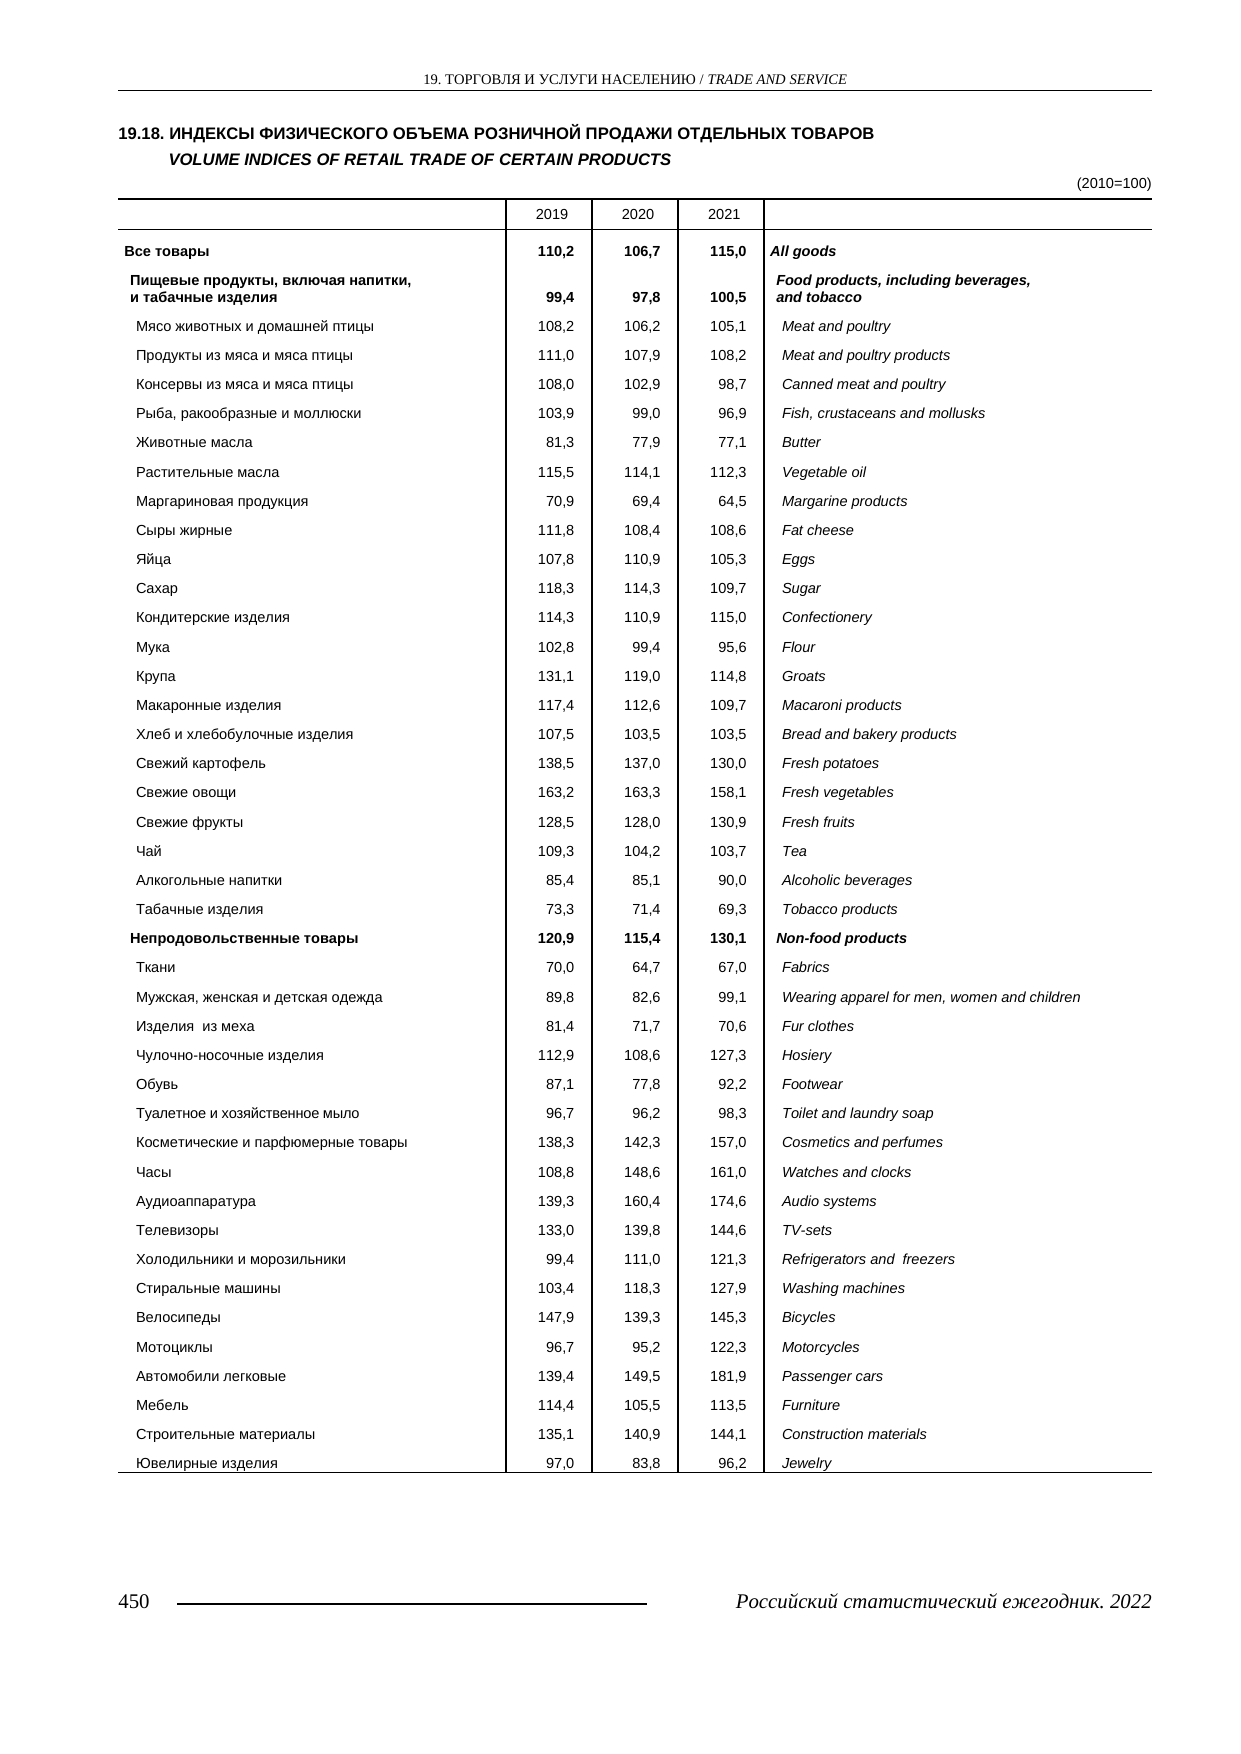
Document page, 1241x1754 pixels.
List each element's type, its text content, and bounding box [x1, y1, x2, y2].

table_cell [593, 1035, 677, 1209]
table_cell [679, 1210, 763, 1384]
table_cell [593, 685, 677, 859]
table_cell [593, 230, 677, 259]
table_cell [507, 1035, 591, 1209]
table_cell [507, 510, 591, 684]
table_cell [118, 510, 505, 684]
text 19.18. ИНДЕКСЫ ФИЗИЧЕСКОГО ОБЪЕМА РОЗНИЧНОЙ ПРОДАЖИ ОТДЕЛЬНЫХ ТОВАРОВ [118, 124, 1152, 143]
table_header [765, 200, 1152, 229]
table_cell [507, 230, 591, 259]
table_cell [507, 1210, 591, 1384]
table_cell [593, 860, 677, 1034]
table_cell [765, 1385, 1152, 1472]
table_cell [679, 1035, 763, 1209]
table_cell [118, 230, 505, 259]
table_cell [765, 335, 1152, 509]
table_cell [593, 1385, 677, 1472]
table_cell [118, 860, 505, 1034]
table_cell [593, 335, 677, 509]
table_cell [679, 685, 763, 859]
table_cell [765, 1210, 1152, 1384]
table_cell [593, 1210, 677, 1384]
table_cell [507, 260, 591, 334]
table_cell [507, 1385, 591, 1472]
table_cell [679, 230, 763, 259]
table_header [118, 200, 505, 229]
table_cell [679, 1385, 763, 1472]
text (2010=100) [168, 175, 1152, 192]
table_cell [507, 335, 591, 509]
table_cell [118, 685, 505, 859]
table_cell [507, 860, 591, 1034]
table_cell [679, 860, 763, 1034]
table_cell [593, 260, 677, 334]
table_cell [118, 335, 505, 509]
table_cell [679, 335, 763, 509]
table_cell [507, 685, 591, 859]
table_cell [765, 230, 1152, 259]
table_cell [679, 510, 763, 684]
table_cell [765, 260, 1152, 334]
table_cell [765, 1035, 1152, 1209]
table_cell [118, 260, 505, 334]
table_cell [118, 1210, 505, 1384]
text VOLUME INDICES OF RETAIL TRADE OF CERTAIN PRODUCTS [168, 149, 1152, 169]
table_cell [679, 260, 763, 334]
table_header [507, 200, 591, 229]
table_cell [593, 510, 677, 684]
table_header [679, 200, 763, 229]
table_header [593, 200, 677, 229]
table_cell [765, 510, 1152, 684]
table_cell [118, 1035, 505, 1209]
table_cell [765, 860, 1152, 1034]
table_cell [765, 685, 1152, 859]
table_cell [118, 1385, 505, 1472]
